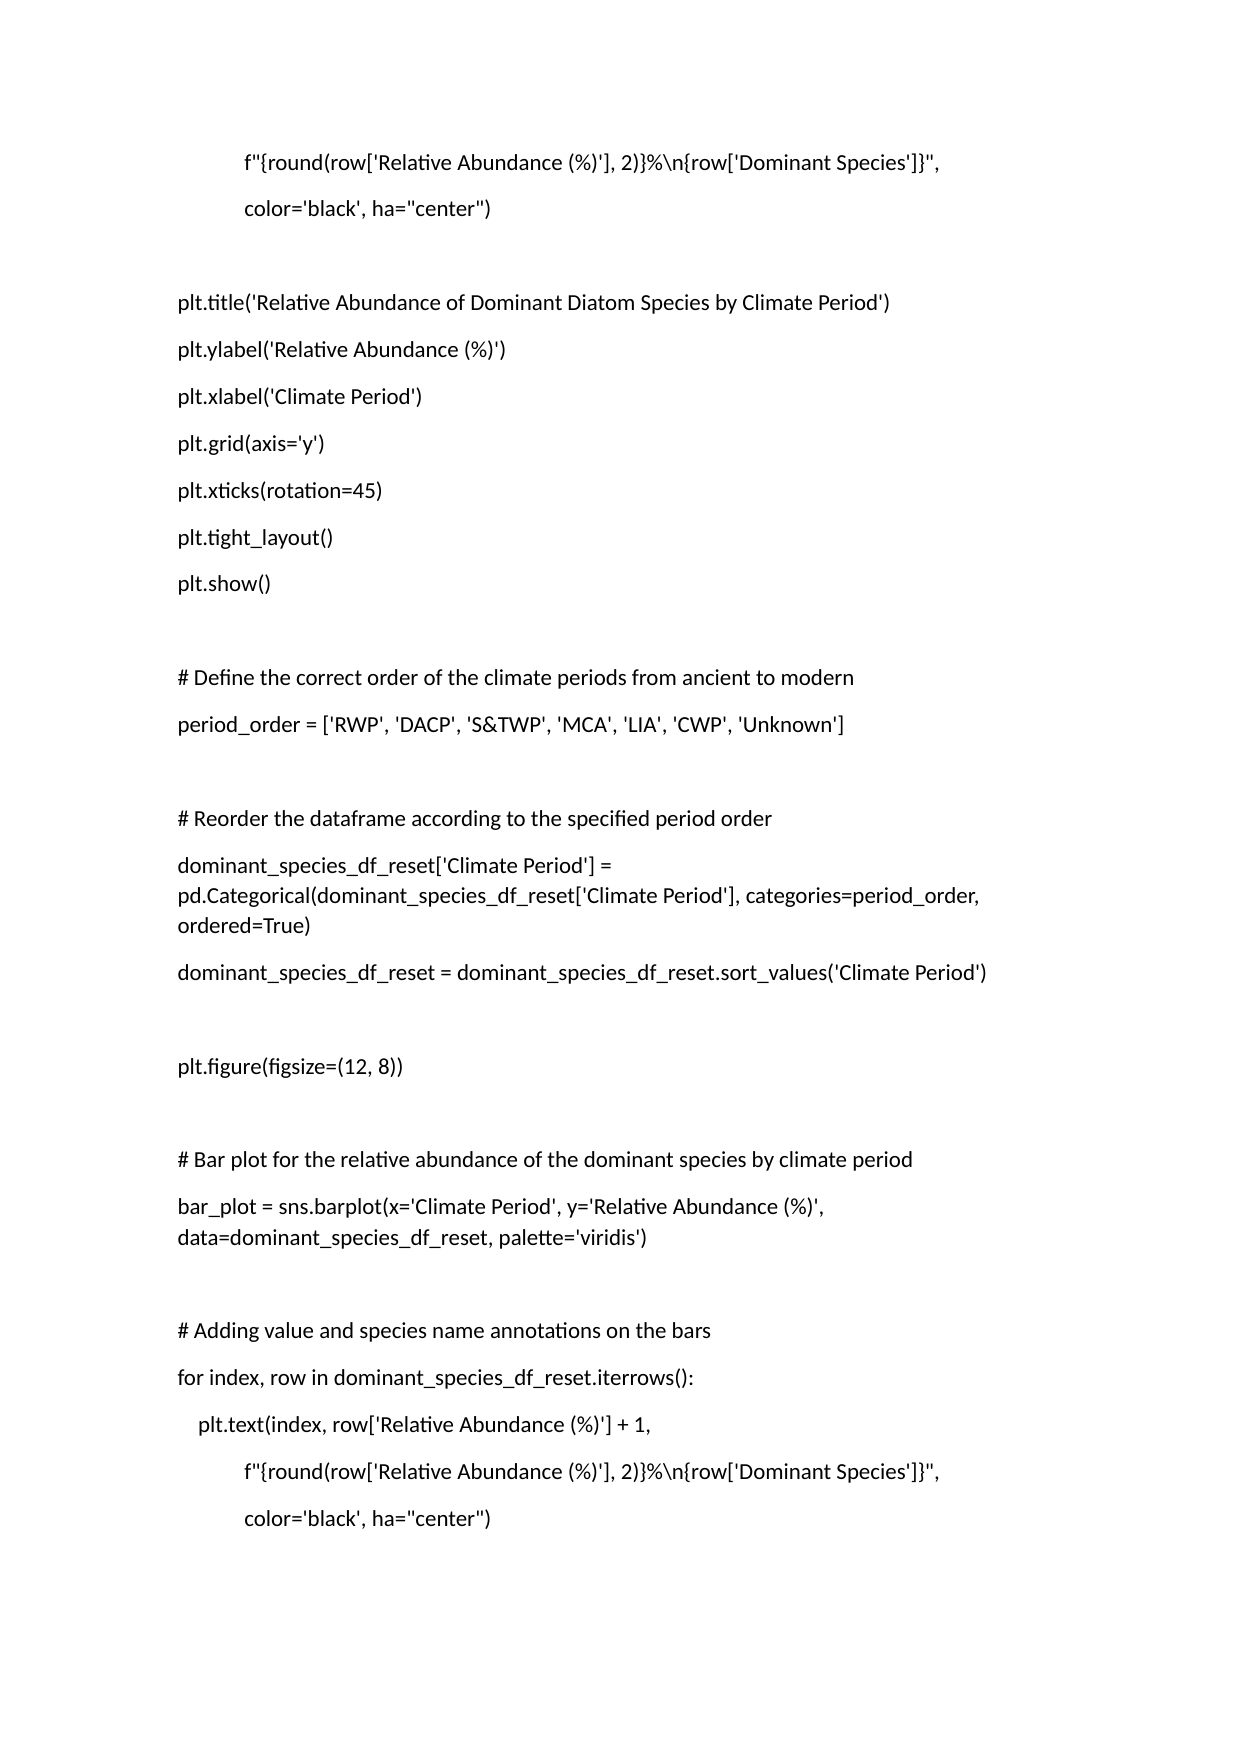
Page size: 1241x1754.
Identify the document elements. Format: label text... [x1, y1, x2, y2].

text color='black', ha="center") [177, 194, 1063, 222]
text period_order = ['RWP', 'DACP', 'S&TWP', 'MCA', 'LIA', 'CWP', 'Unknown'] [177, 710, 1063, 738]
text plt.grid(axis='y') [177, 429, 1063, 457]
text f"{round(row['Relative Abundance (%)'], 2)}%\n{row['Dominant Species']}", [177, 1457, 1063, 1485]
text plt.tight_layout() [177, 523, 1063, 551]
text # Bar plot for the relative abundance of the dominant species by climate period [177, 1146, 1063, 1173]
text color='black', ha="center") [177, 1504, 1063, 1532]
text plt.figure(figsize=(12, 8)) [177, 1052, 1063, 1080]
text f"{round(row['Relative Abundance (%)'], 2)}%\n{row['Dominant Species']}", [177, 148, 1063, 176]
text for index, row in dominant_species_df_reset.iterrows(): [177, 1363, 1063, 1391]
text plt.xlabel('Climate Period') [177, 382, 1063, 410]
text dominant_species_df_reset['Climate Period'] = pd.Categorical(dominant_species_df_reset['Climate Period'], categories=period_order, ordered=True) [177, 851, 1063, 939]
text plt.title('Relative Abundance of Dominant Diatom Species by Climate Period') [177, 288, 1063, 316]
text plt.show() [177, 569, 1063, 597]
text bar_plot = sns.barplot(x='Climate Period', y='Relative Abundance (%)', data=dominant_species_df_reset, palette='viridis') [177, 1192, 1063, 1251]
text # Define the correct order of the climate periods from ancient to modern [177, 663, 1063, 691]
text # Reorder the dataframe according to the specified period order [177, 804, 1063, 832]
text # Adding value and species name annotations on the bars [177, 1316, 1063, 1344]
text plt.xticks(rotation=45) [177, 476, 1063, 504]
text dominant_species_df_reset = dominant_species_df_reset.sort_values('Climate Period') [177, 958, 1063, 986]
text plt.text(index, row['Relative Abundance (%)'] + 1, [177, 1410, 1063, 1438]
text plt.ylabel('Relative Abundance (%)') [177, 335, 1063, 363]
